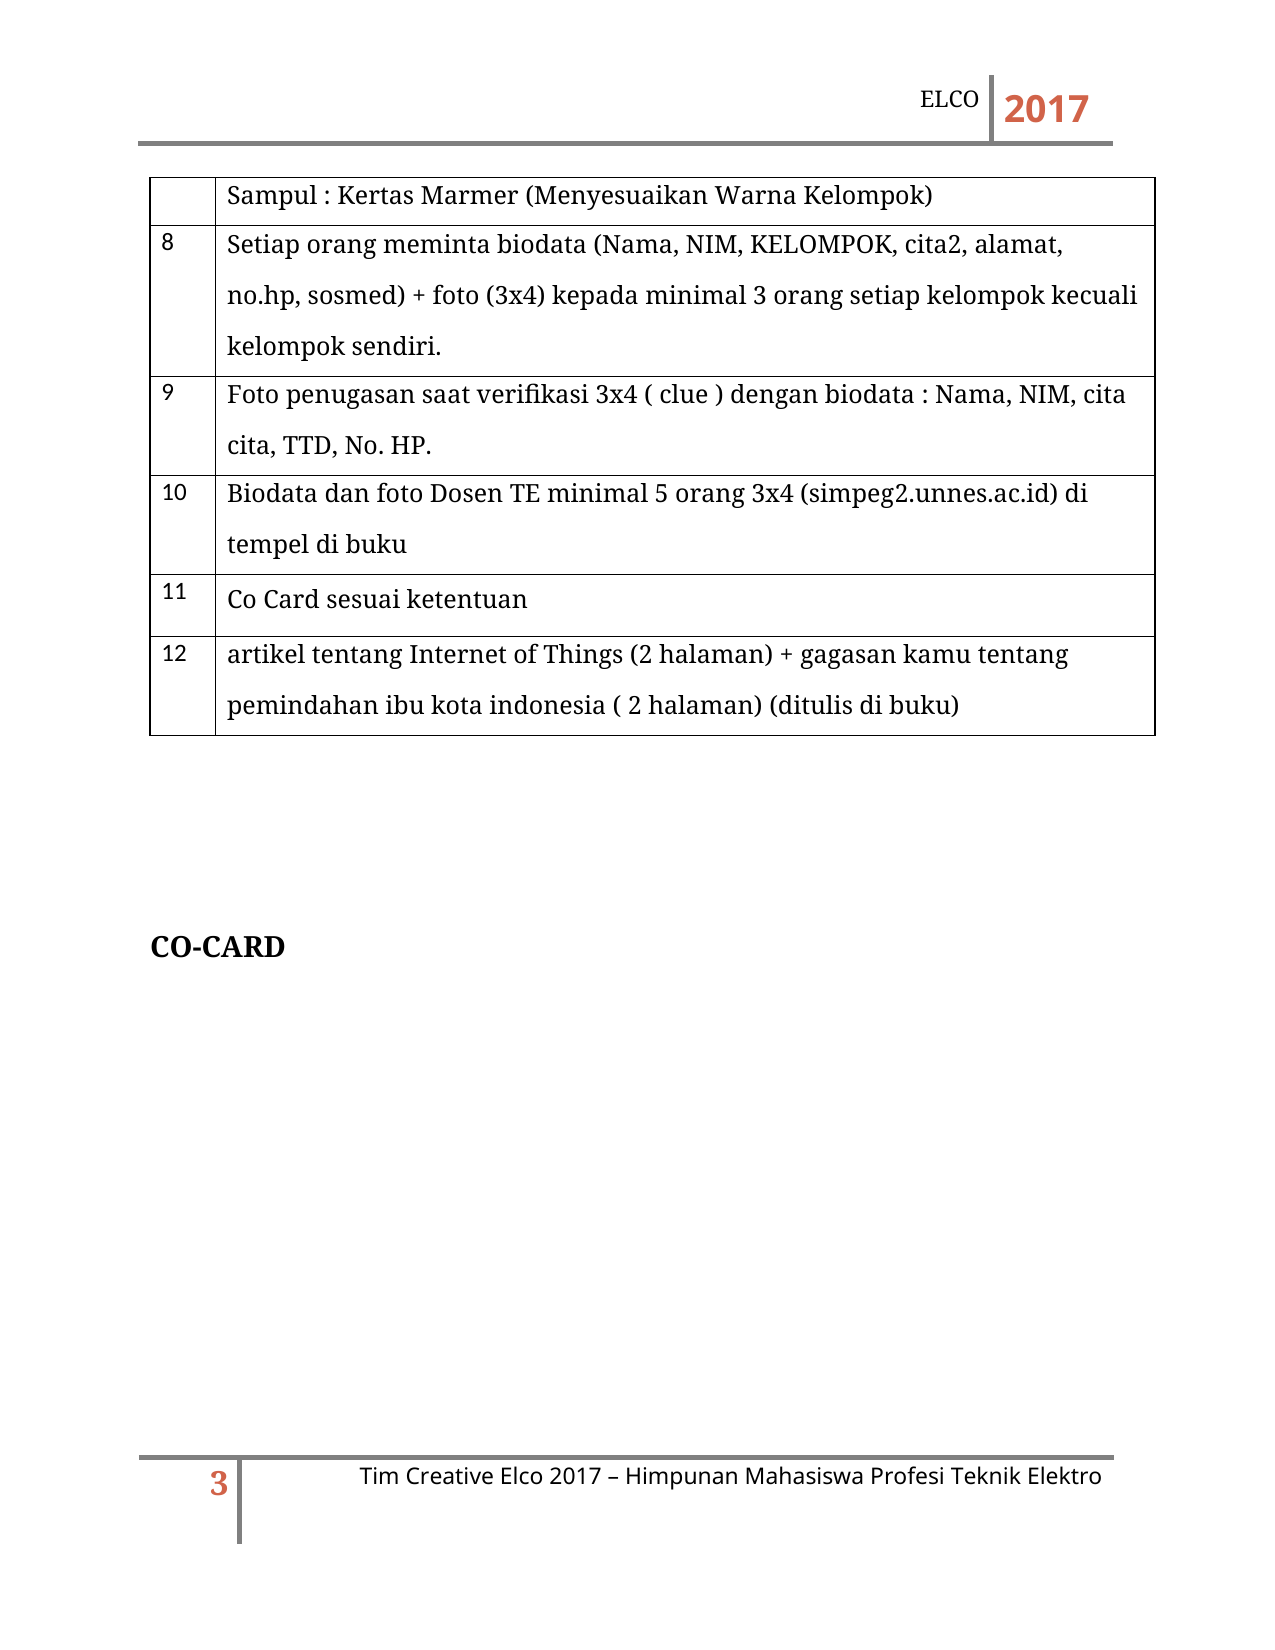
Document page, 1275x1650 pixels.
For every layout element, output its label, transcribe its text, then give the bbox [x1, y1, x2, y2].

table_cell Foto penugasan saat verifikasi 3x4 ( clue ) dengan biodata : Nama, NIM, cita cita, TTD, No. HP. [216, 377, 1154, 475]
table_cell 8 [151, 226, 215, 376]
table_cell 11 [151, 575, 215, 636]
table_cell 12 [151, 637, 215, 735]
table_cell Setiap orang meminta biodata (Nama, NIM, KELOMPOK, cita2, alamat, no.hp, sosmed) + foto (3x4) kepada minimal 3 orang setiap kelompok kecuali kelompok sendiri. [216, 226, 1154, 376]
table_cell 10 [151, 476, 215, 574]
table_cell 9 [151, 377, 215, 475]
table_cell artikel tentang Internet of Things (2 halaman) + gagasan kamu tentang pemindahan ibu kota indonesia ( 2 halaman) (ditulis di buku) [216, 637, 1154, 735]
table_cell Co Card sesuai ketentuan [216, 575, 1154, 636]
table_cell Biodata dan foto Dosen TE minimal 5 orang 3x4 (simpeg2.unnes.ac.id) di tempel di buku [216, 476, 1154, 574]
table_cell 7 [151, 178, 215, 225]
text CO-CARD [150, 926, 1125, 966]
